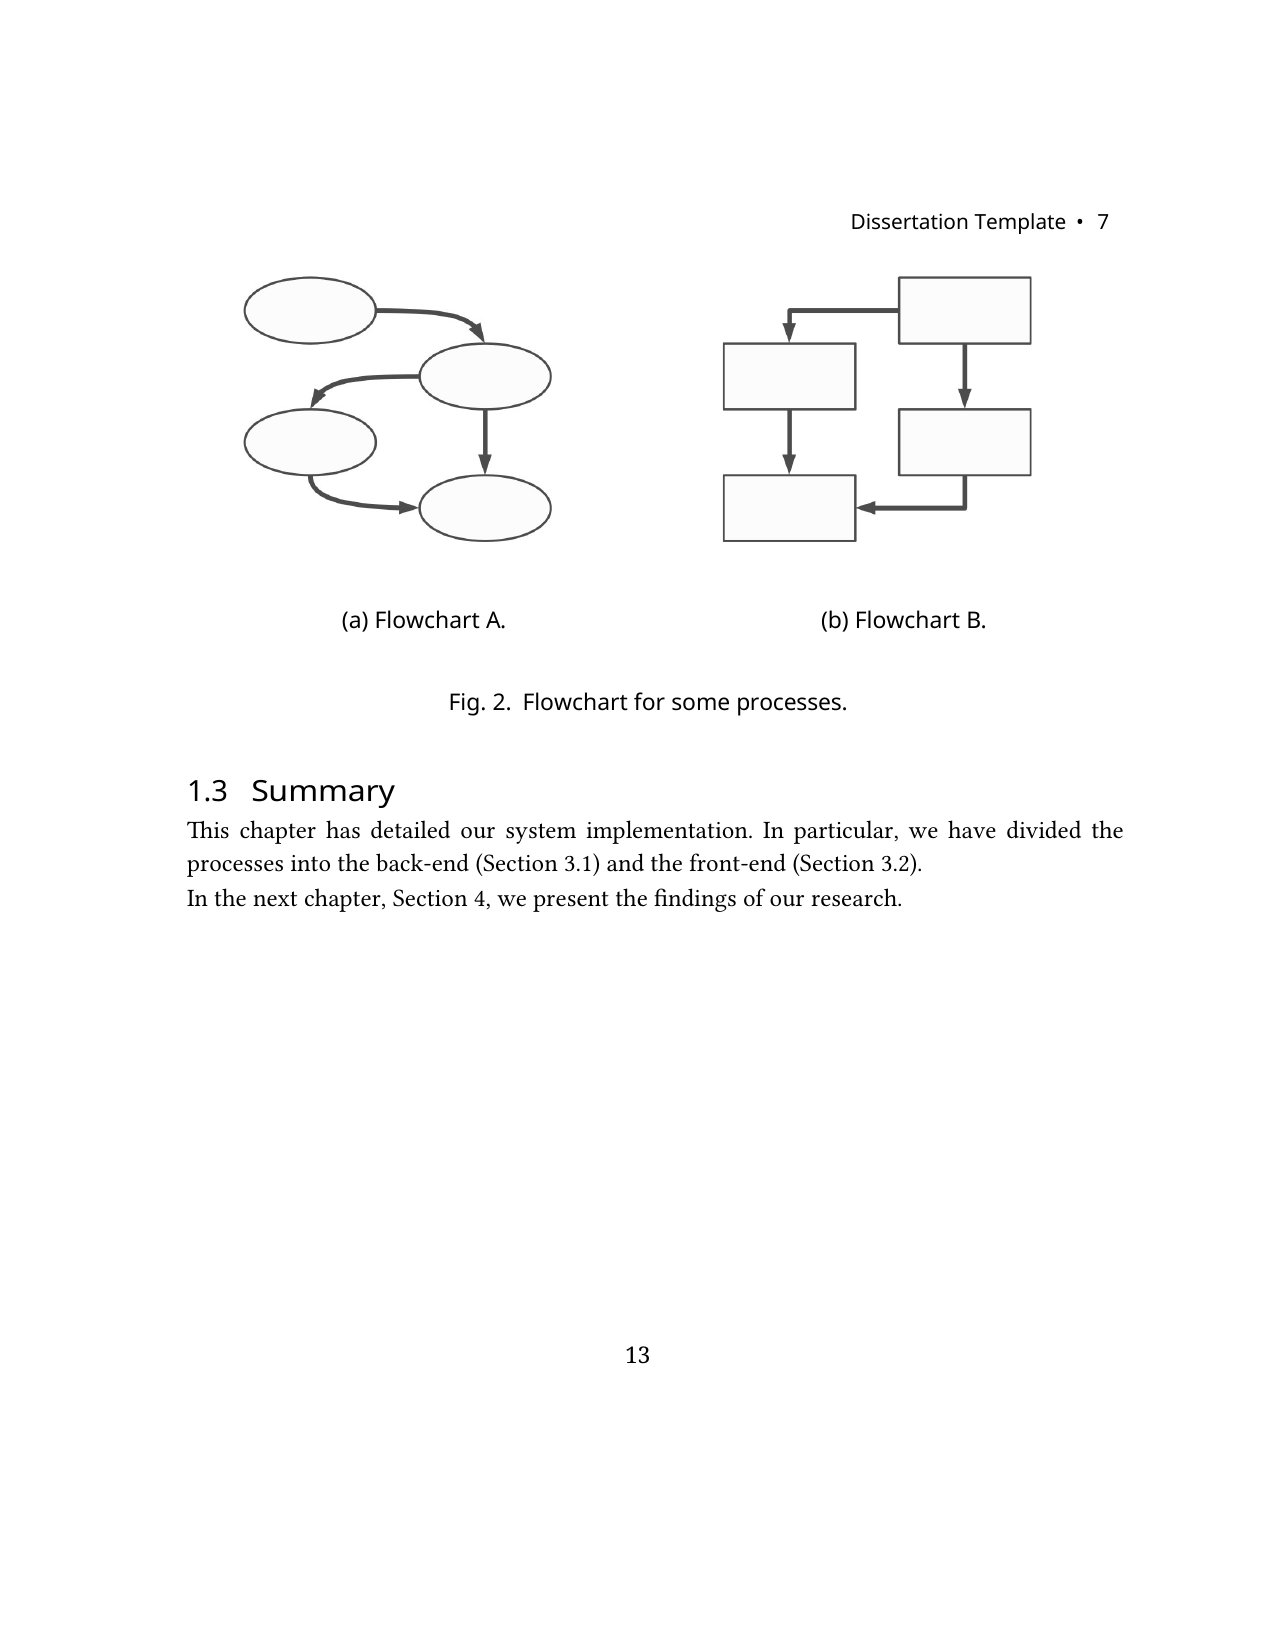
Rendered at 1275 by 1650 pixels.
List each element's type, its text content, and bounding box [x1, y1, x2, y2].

text Dissertation Template • 7 [150, 207, 1109, 236]
text (a) Flowchart A. (b) Flowchart B. [342, 604, 1125, 635]
picture [722, 276, 1032, 542]
text This chapter has detailed our system implementation. In particular, we have divided the processes into the back-end (Section 3.1) and the front-end (Section 3.2). [187, 812, 1125, 878]
text Fig. 2. Flowchart for some processes. [369, 686, 927, 717]
text In the next chapter, Section 4, we present the findings of our research. [187, 880, 1125, 913]
subtitle Summary [187, 771, 1125, 810]
picture [243, 276, 552, 542]
